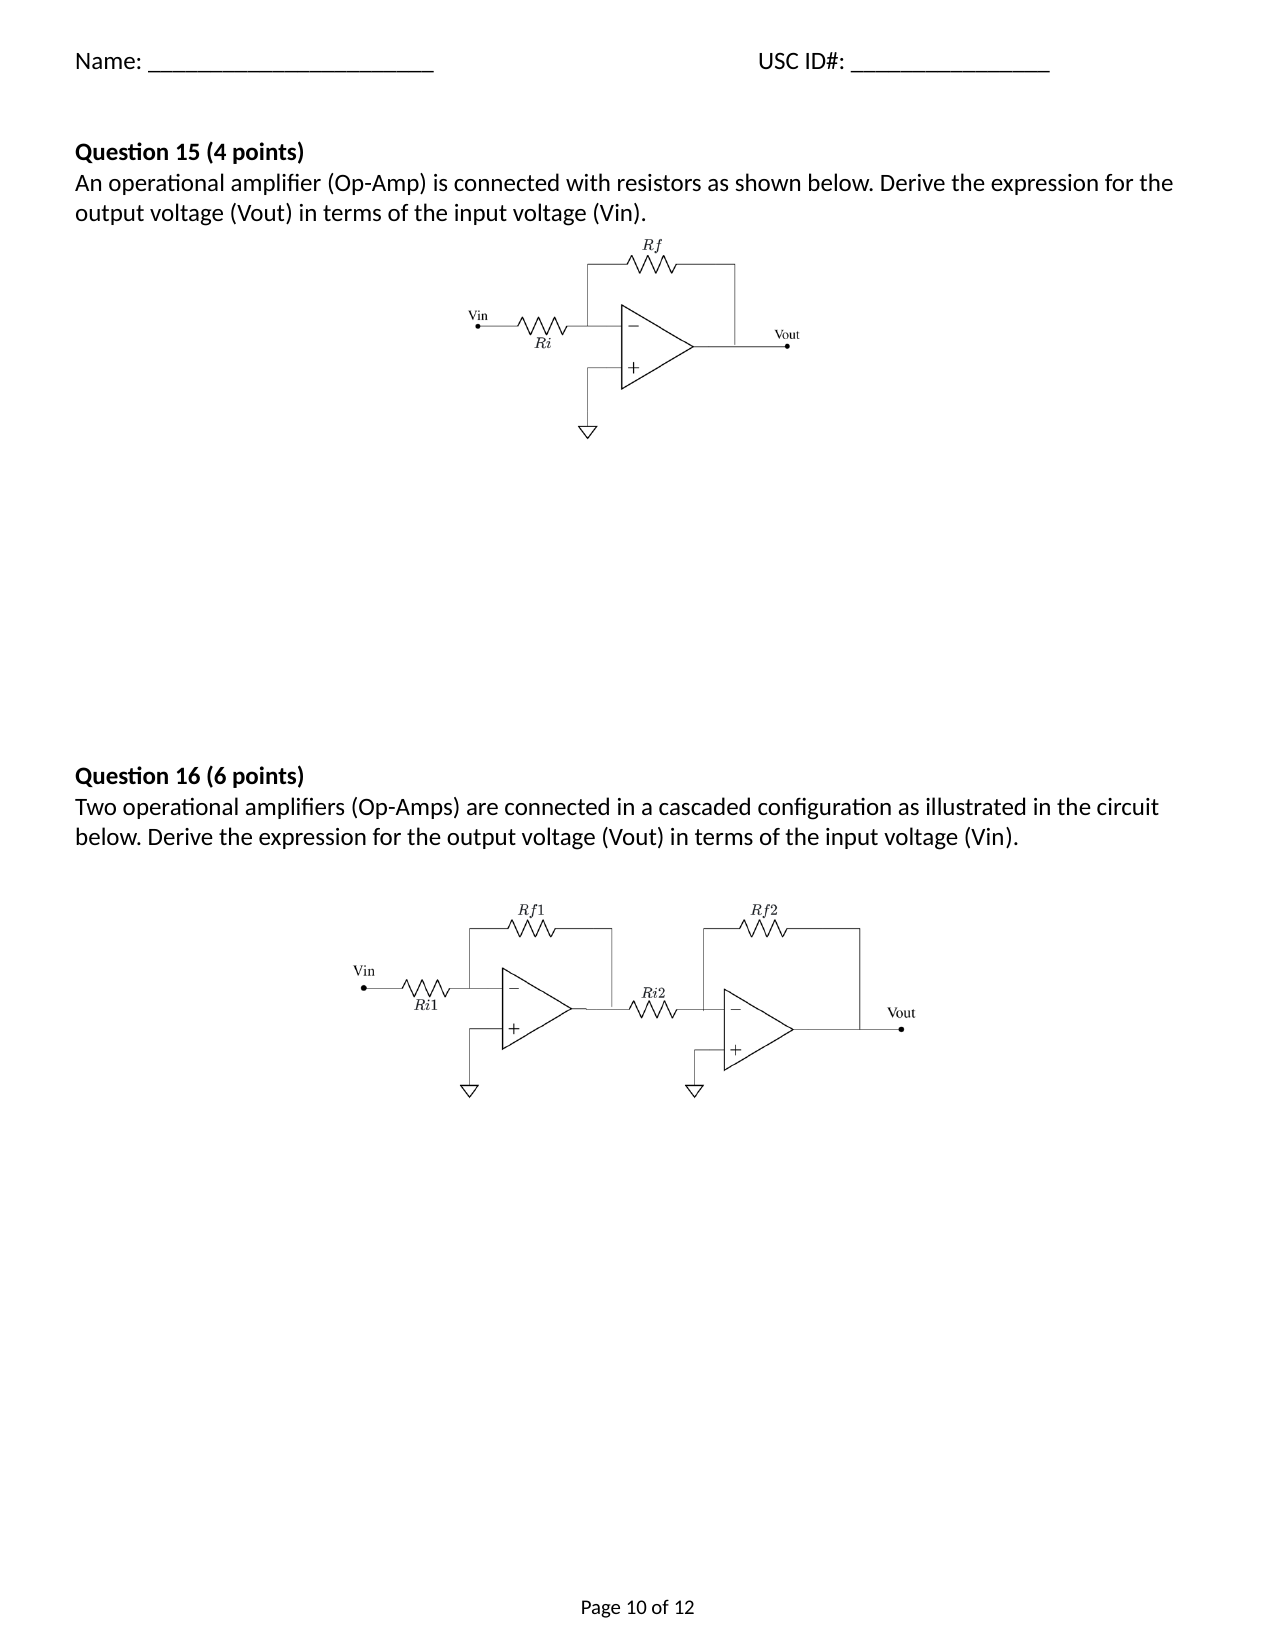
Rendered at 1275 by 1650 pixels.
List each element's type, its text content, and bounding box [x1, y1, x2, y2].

text Question 16 (6 points) [75, 761, 1200, 791]
text Question 15 (4 points) [75, 137, 1200, 167]
text An operational amplifier (Op-Amp) is connected with resistors as shown below. Derive the expression for the output voltage (Vout​) in terms of the input voltage (Vin). [75, 167, 1200, 228]
picture [341, 882, 934, 1119]
picture [466, 228, 809, 456]
text Two operational amplifiers (Op-Amps) are connected in a cascaded configuration as illustrated in the circuit below. Derive the expression for the output voltage (Vout) in terms of the input voltage (Vin​). [75, 791, 1200, 852]
